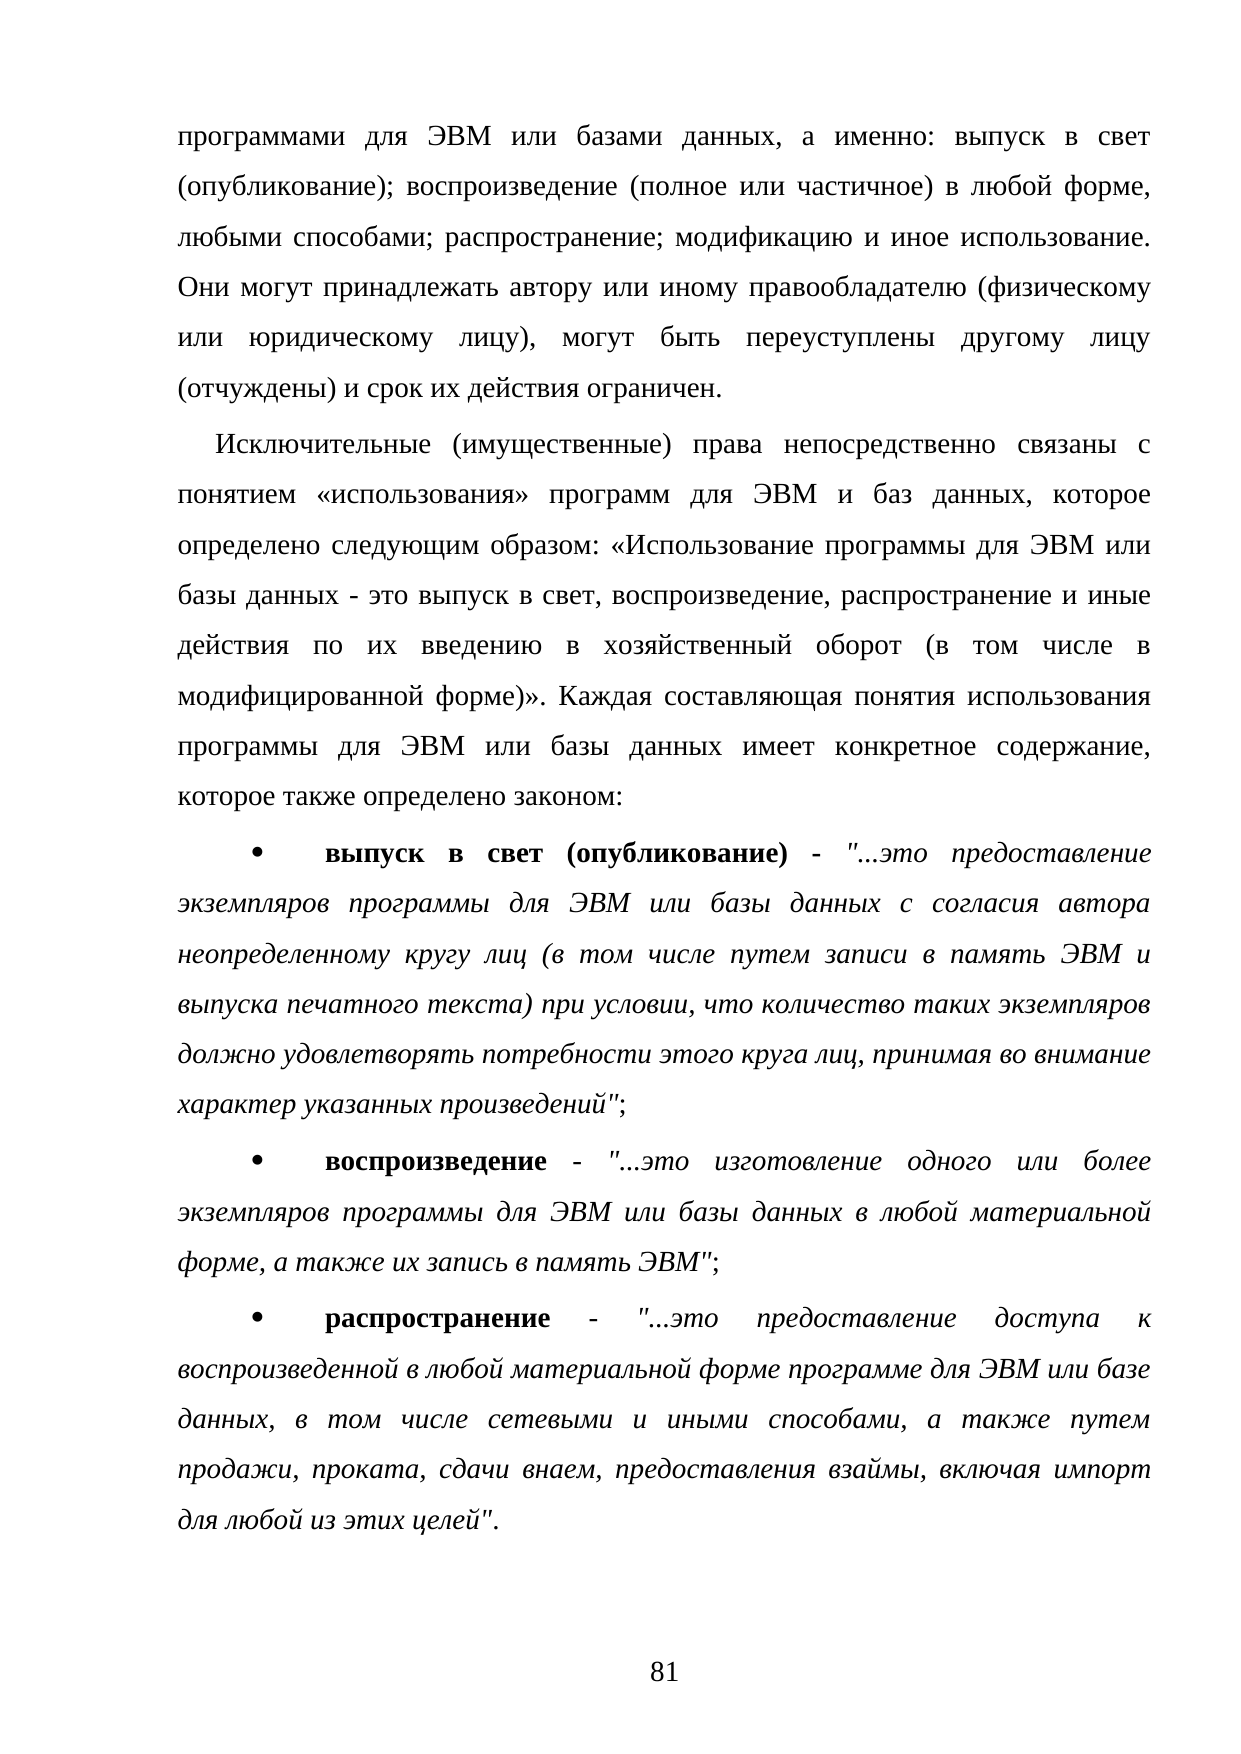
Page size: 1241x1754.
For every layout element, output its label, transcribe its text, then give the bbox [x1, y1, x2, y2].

list воспроизведение - "...это изготовление одного или более экземпляров программы для ЭВМ или базы данных в любой материальной форме, а также их запись в память ЭВМ"; [177, 1143, 1152, 1277]
text Исключительные (имущественные) права непосредственно связаны с понятием «использования» программ для ЭВМ и баз данных, которое определено следующим образом: «Использование программы для ЭВМ или базы данных - это выпуск в свет, воспроизведение, распространение и иные действия по их введению в хозяйственный оборот (в том числе в модифицированной форме)». Каждая составляющая понятия использования программы для ЭВМ или базы данных имеет конкретное содержание, которое также определено законом: [177, 426, 1152, 812]
list распространение - "...это предоставление доступа к воспроизведенной в любой материальной форме программе для ЭВМ или базе данных, в том числе сетевыми и иными способами, а также путем продажи, проката, сдачи внаем, предоставления взаймы, включая импорт для любой из этих целей". [177, 1301, 1152, 1535]
list выпуск в свет (опубликование) - "...это предоставление экземпляров программы для ЭВМ или базы данных с согласия автора неопределенному кругу лиц (в том числе путем записи в память ЭВМ и выпуска печатного текста) при условии, что количество таких экземпляров должно удовлетворять потребности этого круга лиц, принимая во внимание характер указанных произведений"; [177, 835, 1152, 1120]
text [177, 118, 1152, 403]
